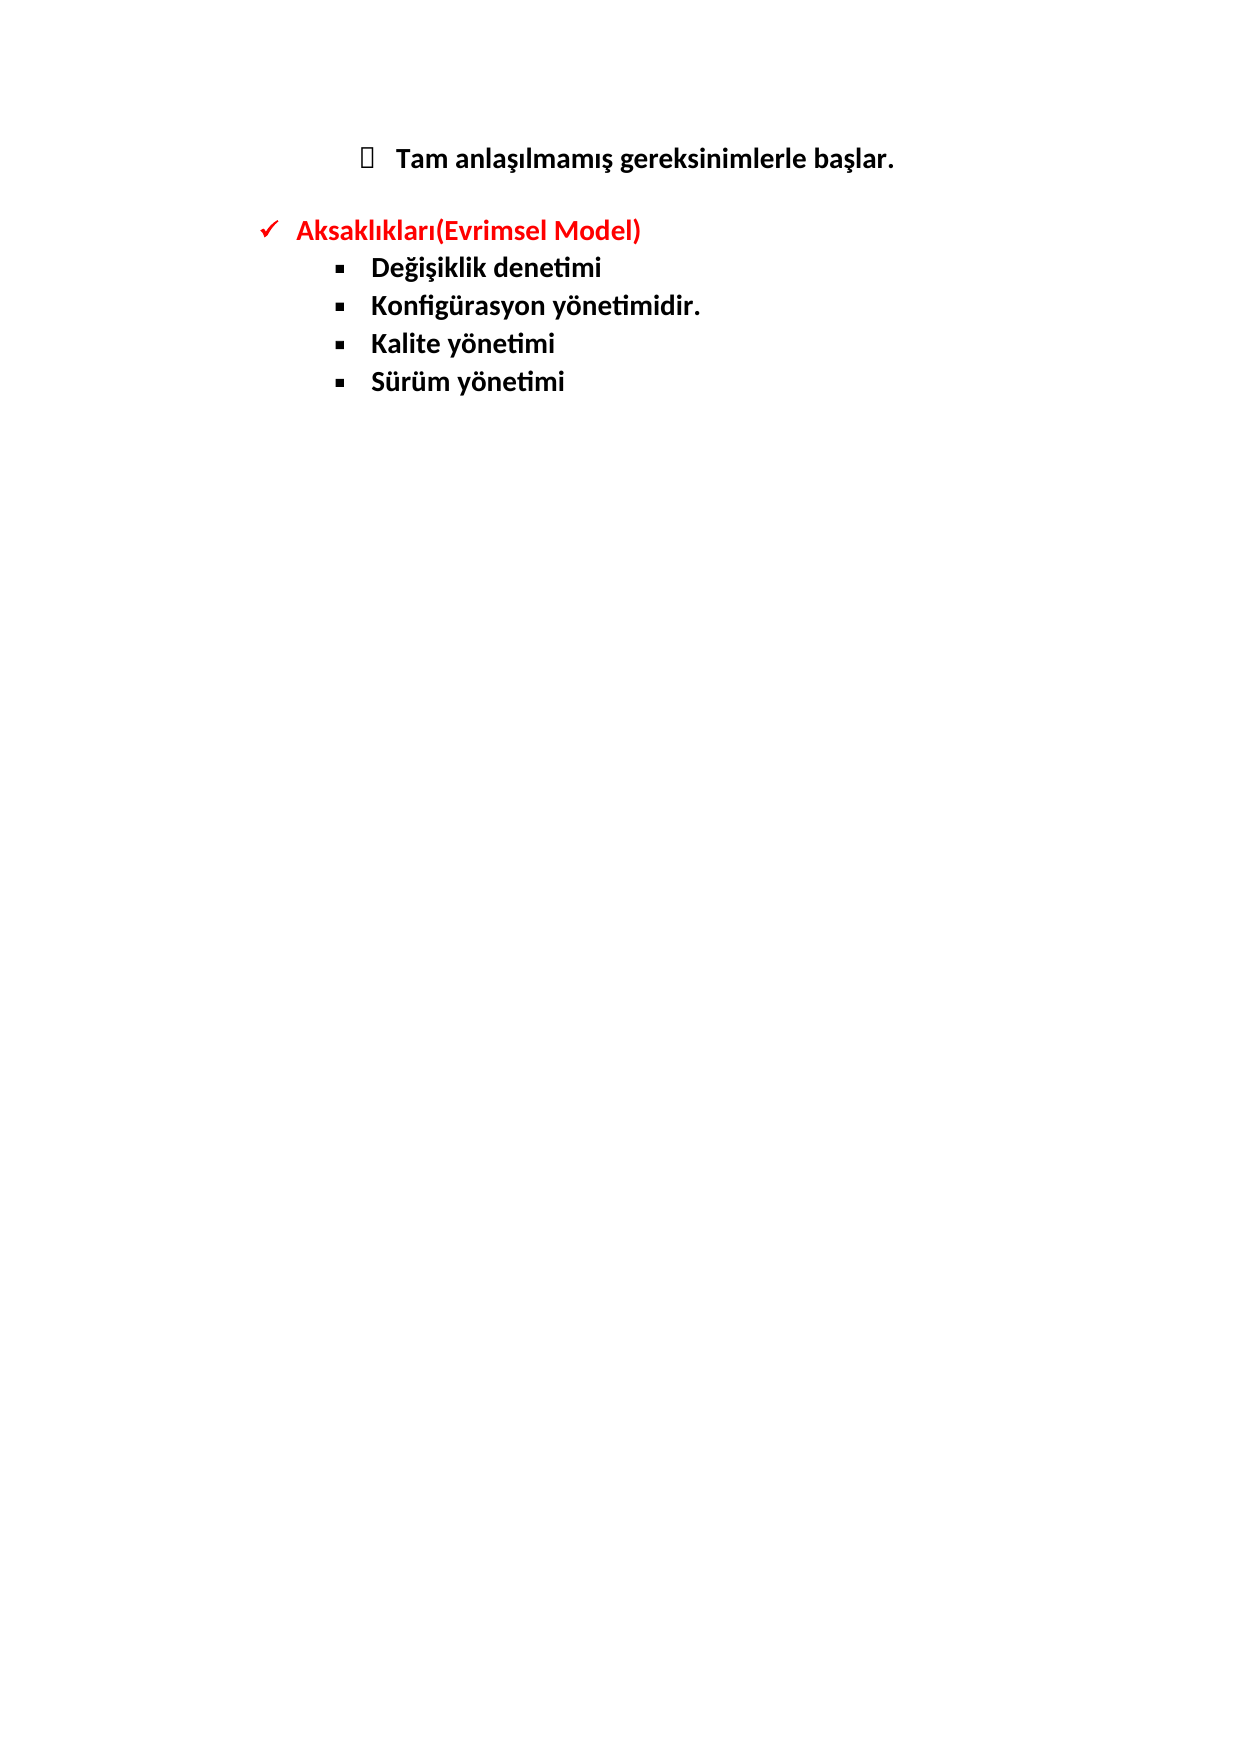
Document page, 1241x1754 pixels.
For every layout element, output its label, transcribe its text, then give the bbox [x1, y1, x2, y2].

list Değişiklik denetimi [334, 249, 1103, 285]
list Kalite yönetimi [334, 326, 1103, 361]
list Sürüm yönetimi [334, 363, 1103, 399]
list Konfigürasyon yönetimidir. [334, 287, 1103, 323]
list Tam anlaşılmamış gereksinimlerle başlar. [173, 137, 895, 177]
list Aksaklıkları(Evrimsel Model) [259, 212, 1103, 247]
